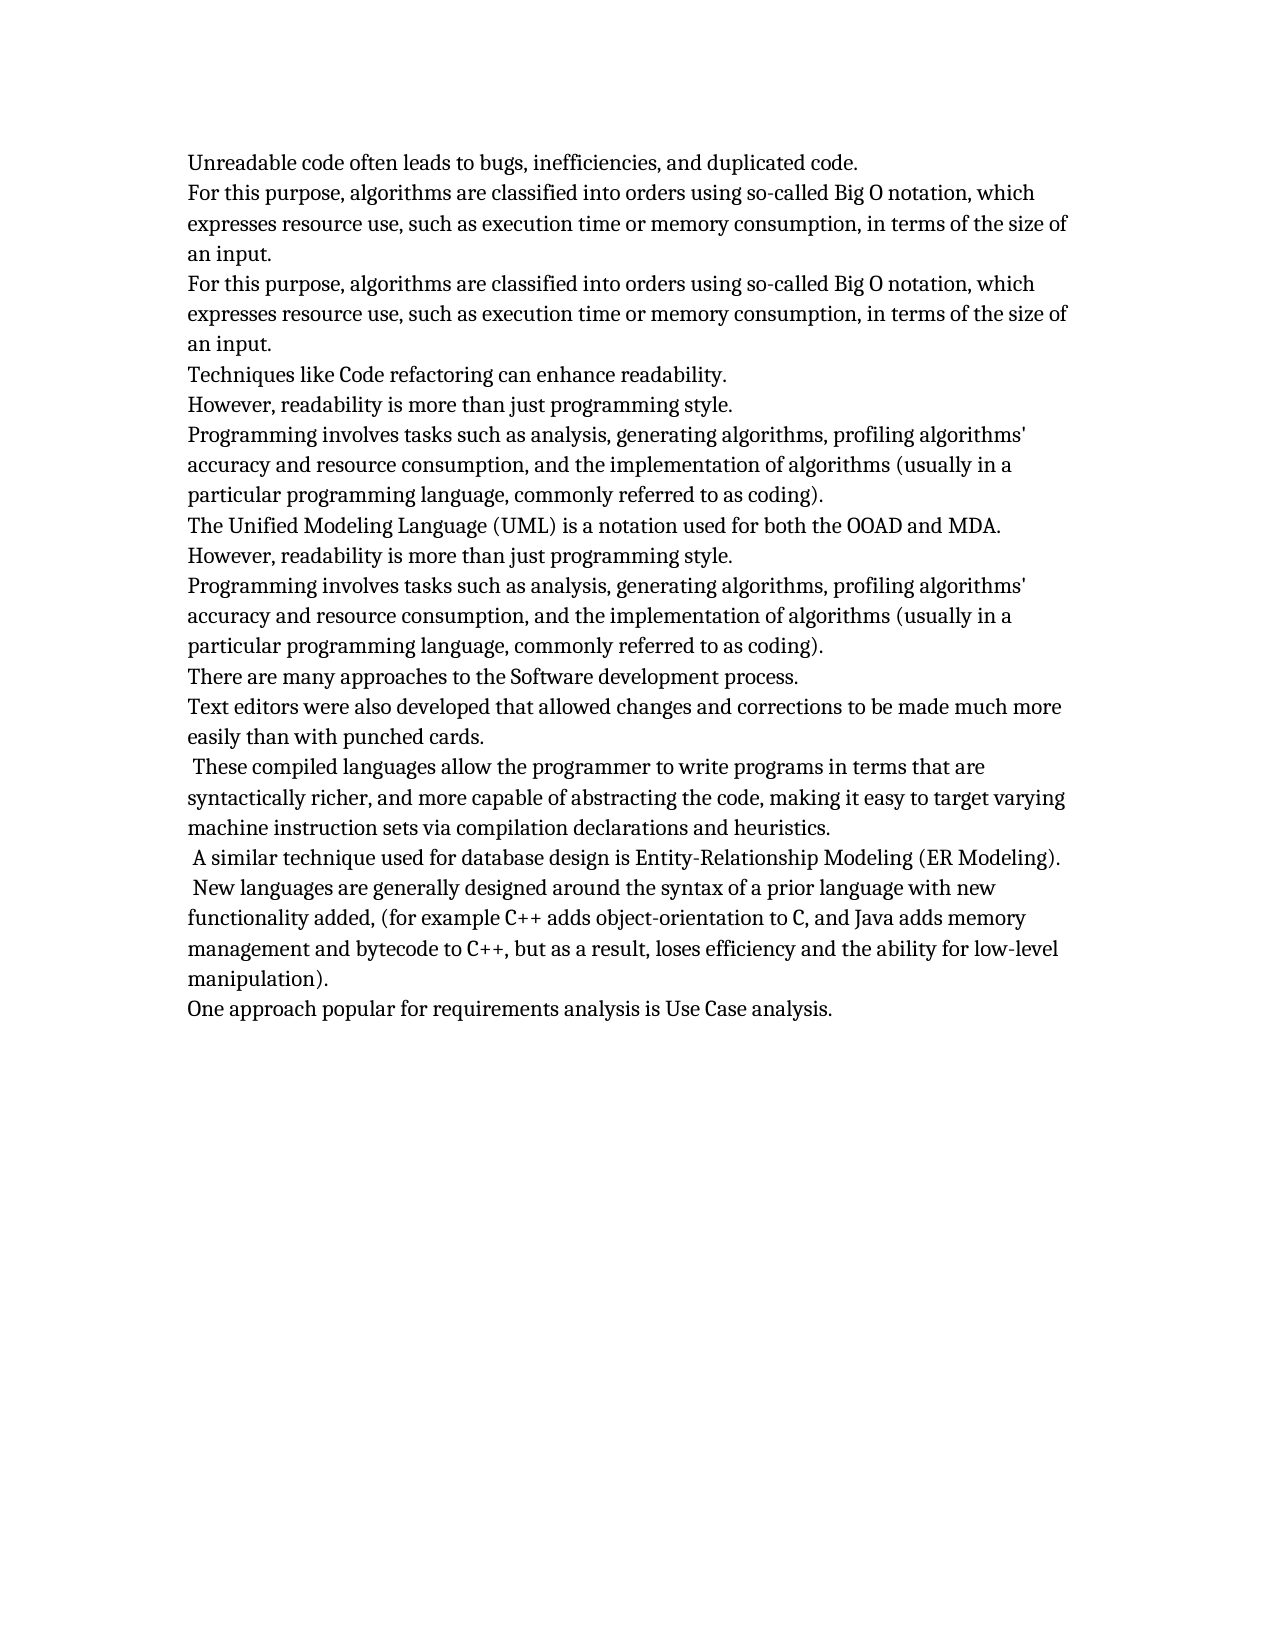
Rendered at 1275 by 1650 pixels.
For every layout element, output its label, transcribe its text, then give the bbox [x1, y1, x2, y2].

text Unreadable code often leads to bugs, inefficiencies, and duplicated code. For this purpose, algorithms are classified into orders using so-called Big O notation, which expresses resource use, such as execution time or memory consumption, in terms of the size of an input. For this purpose, algorithms are classified into orders using so-called Big O notation, which expresses resource use, such as execution time or memory consumption, in terms of the size of an input. Techniques like Code refactoring can enhance readability. However, readability is more than just programming style. Programming involves tasks such as analysis, generating algorithms, profiling algorithms' accuracy and resource consumption, and the implementation of algorithms (usually in a particular programming language, commonly referred to as coding). The Unified Modeling Language (UML) is a notation used for both the OOAD and MDA. However, readability is more than just programming style. Programming involves tasks such as analysis, generating algorithms, profiling algorithms' accuracy and resource consumption, and the implementation of algorithms (usually in a particular programming language, commonly referred to as coding). There are many approaches to the Software development process. Text editors were also developed that allowed changes and corrections to be made much more easily than with punched cards. These compiled languages allow the programmer to write programs in terms that are syntactically richer, and more capable of abstracting the code, making it easy to target varying machine instruction sets via compilation declarations and heuristics. A similar technique used for database design is Entity-Relationship Modeling (ER Modeling). New languages are generally designed around the syntax of a prior language with new functionality added, (for example C++ adds object-orientation to C, and Java adds memory management and bytecode to C++, but as a result, loses efficiency and the ability for low-level manipulation). One approach popular for requirements analysis is Use Case analysis. [187, 150, 1087, 1022]
